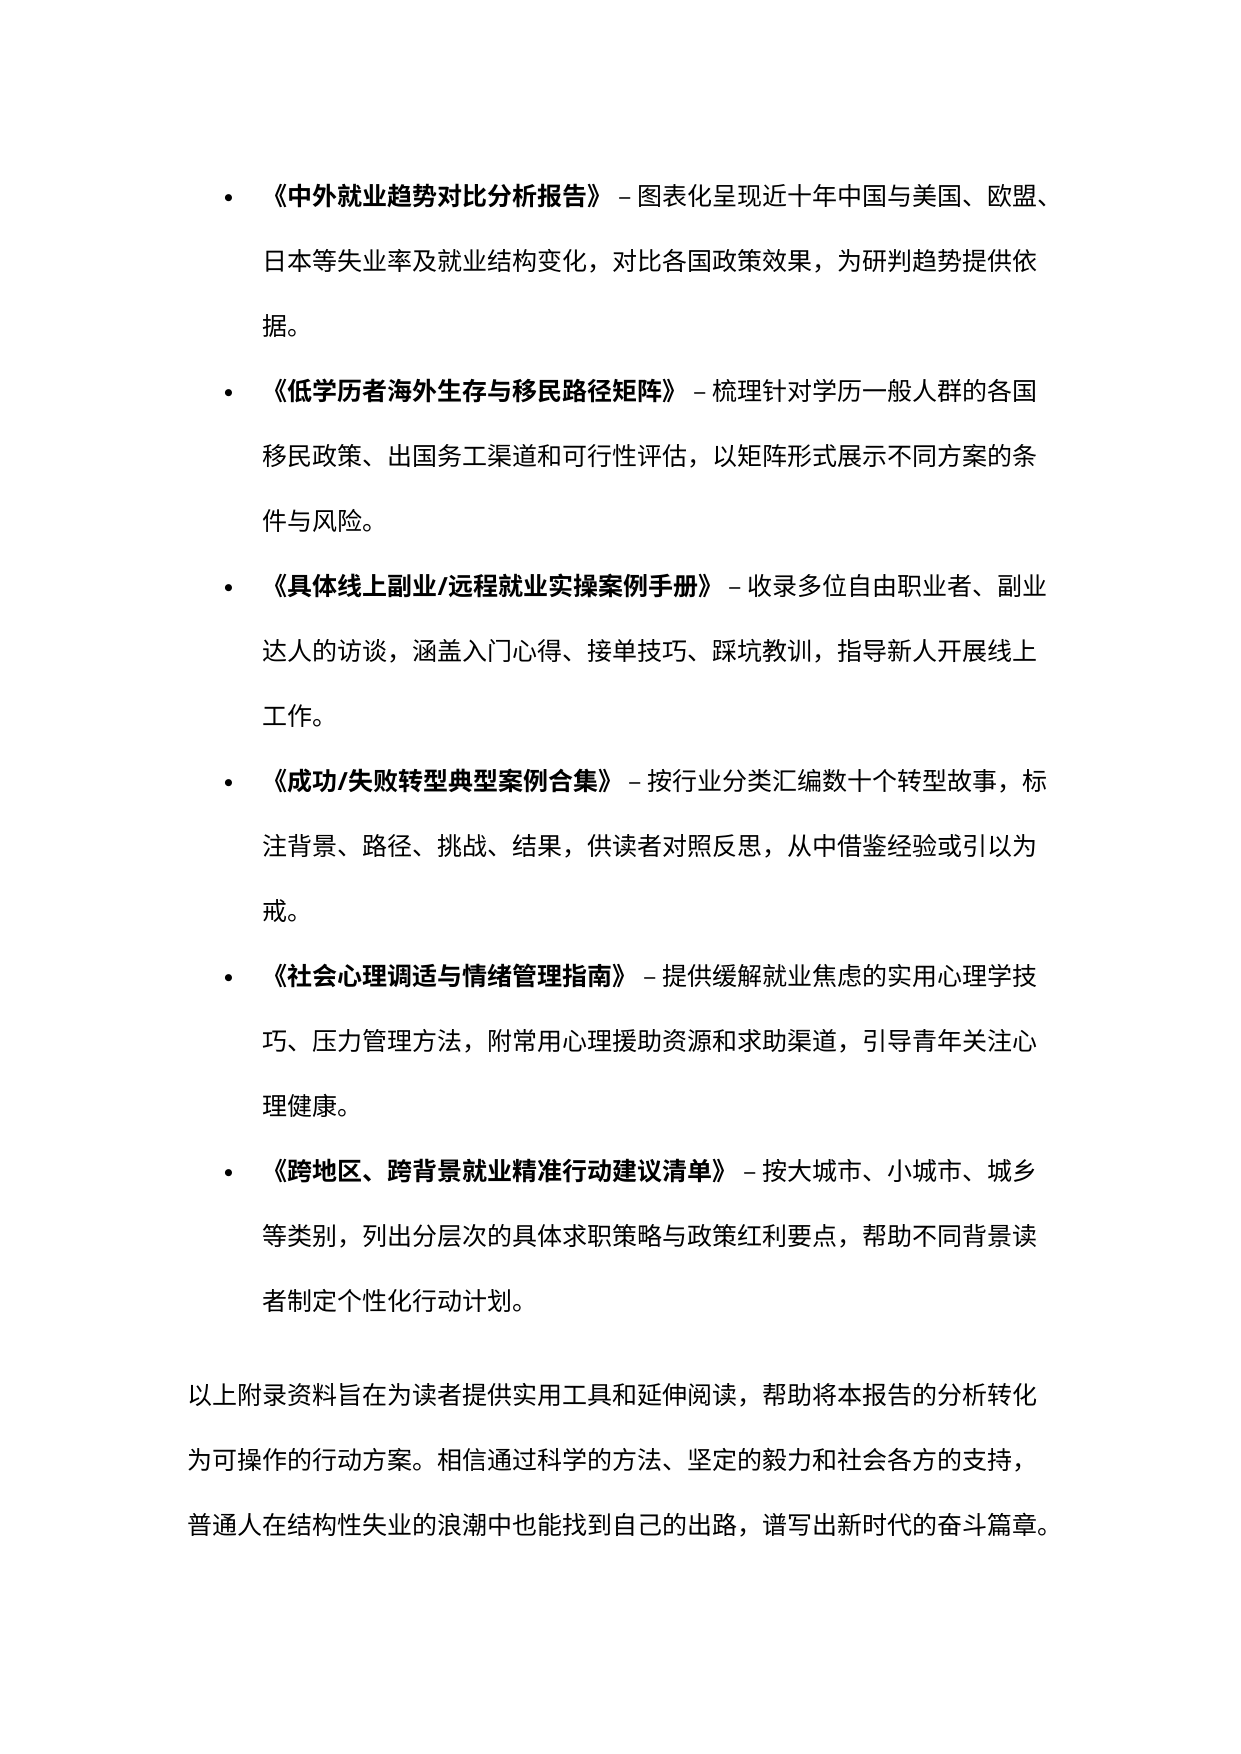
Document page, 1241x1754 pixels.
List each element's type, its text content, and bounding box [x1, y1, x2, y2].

text 以上附录资料旨在为读者提供实用工具和延伸阅读，帮助将本报告的分析转化为可操作的行动方案。相信通过科学的方法、坚定的毅力和社会各方的支持，普通人在结构性失业的浪潮中也能找到自己的出路，谱写出新时代的奋斗篇章。 [187, 1361, 1053, 1556]
list 《跨地区、跨背景就业精准行动建议清单》 – 按大城市、小城市、城乡等类别，列出分层次的具体求职策略与政策红利要点，帮助不同背景读者制定个性化行动计划。 [225, 1137, 1053, 1332]
list 《中外就业趋势对比分析报告》 – 图表化呈现近十年中国与美国、欧盟、日本等失业率及就业结构变化，对比各国政策效果，为研判趋势提供依据。 [225, 162, 1053, 357]
list 《低学历者海外生存与移民路径矩阵》 – 梳理针对学历一般人群的各国移民政策、出国务工渠道和可行性评估，以矩阵形式展示不同方案的条件与风险。 [225, 357, 1053, 552]
list 《具体线上副业/远程就业实操案例手册》 – 收录多位自由职业者、副业达人的访谈，涵盖入门心得、接单技巧、踩坑教训，指导新人开展线上工作。 [225, 552, 1053, 747]
list 《社会心理调适与情绪管理指南》 – 提供缓解就业焦虑的实用心理学技巧、压力管理方法，附常用心理援助资源和求助渠道，引导青年关注心理健康。 [225, 942, 1053, 1137]
list 《成功/失败转型典型案例合集》 – 按行业分类汇编数十个转型故事，标注背景、路径、挑战、结果，供读者对照反思，从中借鉴经验或引以为戒。 [225, 747, 1053, 942]
